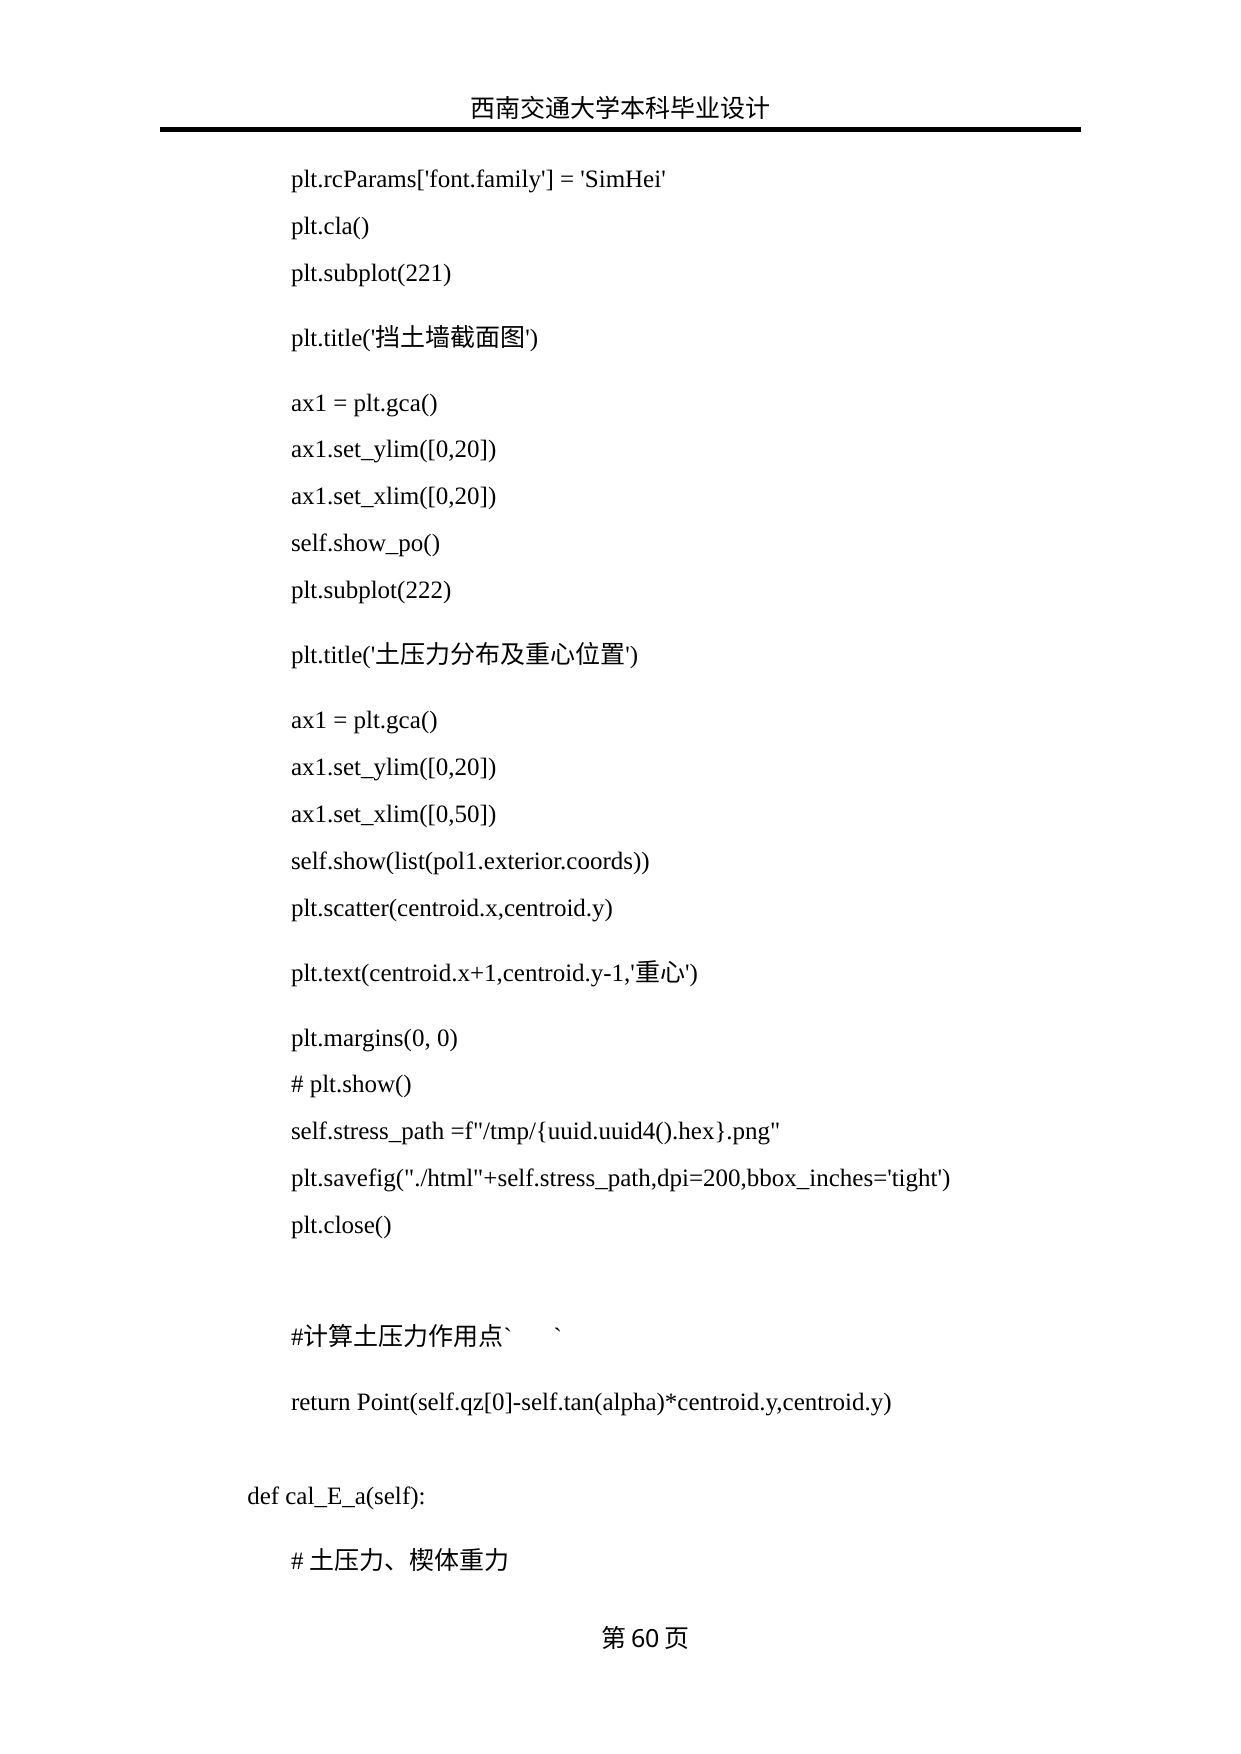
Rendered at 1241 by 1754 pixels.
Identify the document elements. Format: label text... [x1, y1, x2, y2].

text plt.savefig("./html"+self.stress_path,dpi=200,bbox_inches='tight') [159, 1161, 1081, 1194]
text plt.cla() [159, 209, 1081, 241]
text plt.title('挡土墙截面图') [159, 303, 1081, 368]
text return Point(self.qz[0]-self.tan(alpha)*centroid.y,centroid.y) [159, 1385, 1081, 1418]
text # 土压力、楔体重力 [159, 1526, 1081, 1591]
text ax1.set_xlim([0,20]) [159, 479, 1081, 512]
text def cal_E_a(self): [159, 1479, 1081, 1511]
text plt.text(centroid.x+1,centroid.y-1,'重心') [159, 938, 1081, 1003]
text # plt.show() [159, 1068, 1081, 1100]
text plt.subplot(221) [159, 256, 1081, 288]
text plt.margins(0, 0) [159, 1021, 1081, 1053]
text ax1.set_ylim([0,20]) [159, 433, 1081, 465]
text #计算土压力作用点` ` [159, 1302, 1081, 1367]
text plt.title('土压力分布及重心位置') [159, 620, 1081, 685]
text plt.scatter(centroid.x,centroid.y) [159, 891, 1081, 923]
text ax1.set_ylim([0,20]) [159, 750, 1081, 783]
text plt.rcParams['font.family'] = 'SimHei' [159, 162, 1081, 194]
text self.stress_path =f"/tmp/{uuid.uuid4().hex}.png" [159, 1114, 1081, 1147]
text ax1.set_xlim([0,50]) [159, 797, 1081, 829]
text ax1 = plt.gca() [159, 386, 1081, 418]
text plt.close() [159, 1208, 1081, 1241]
text self.show_po() [159, 526, 1081, 559]
text ax1 = plt.gca() [159, 703, 1081, 736]
text self.show(list(pol1.exterior.coords)) [159, 844, 1081, 876]
text plt.subplot(222) [159, 573, 1081, 606]
